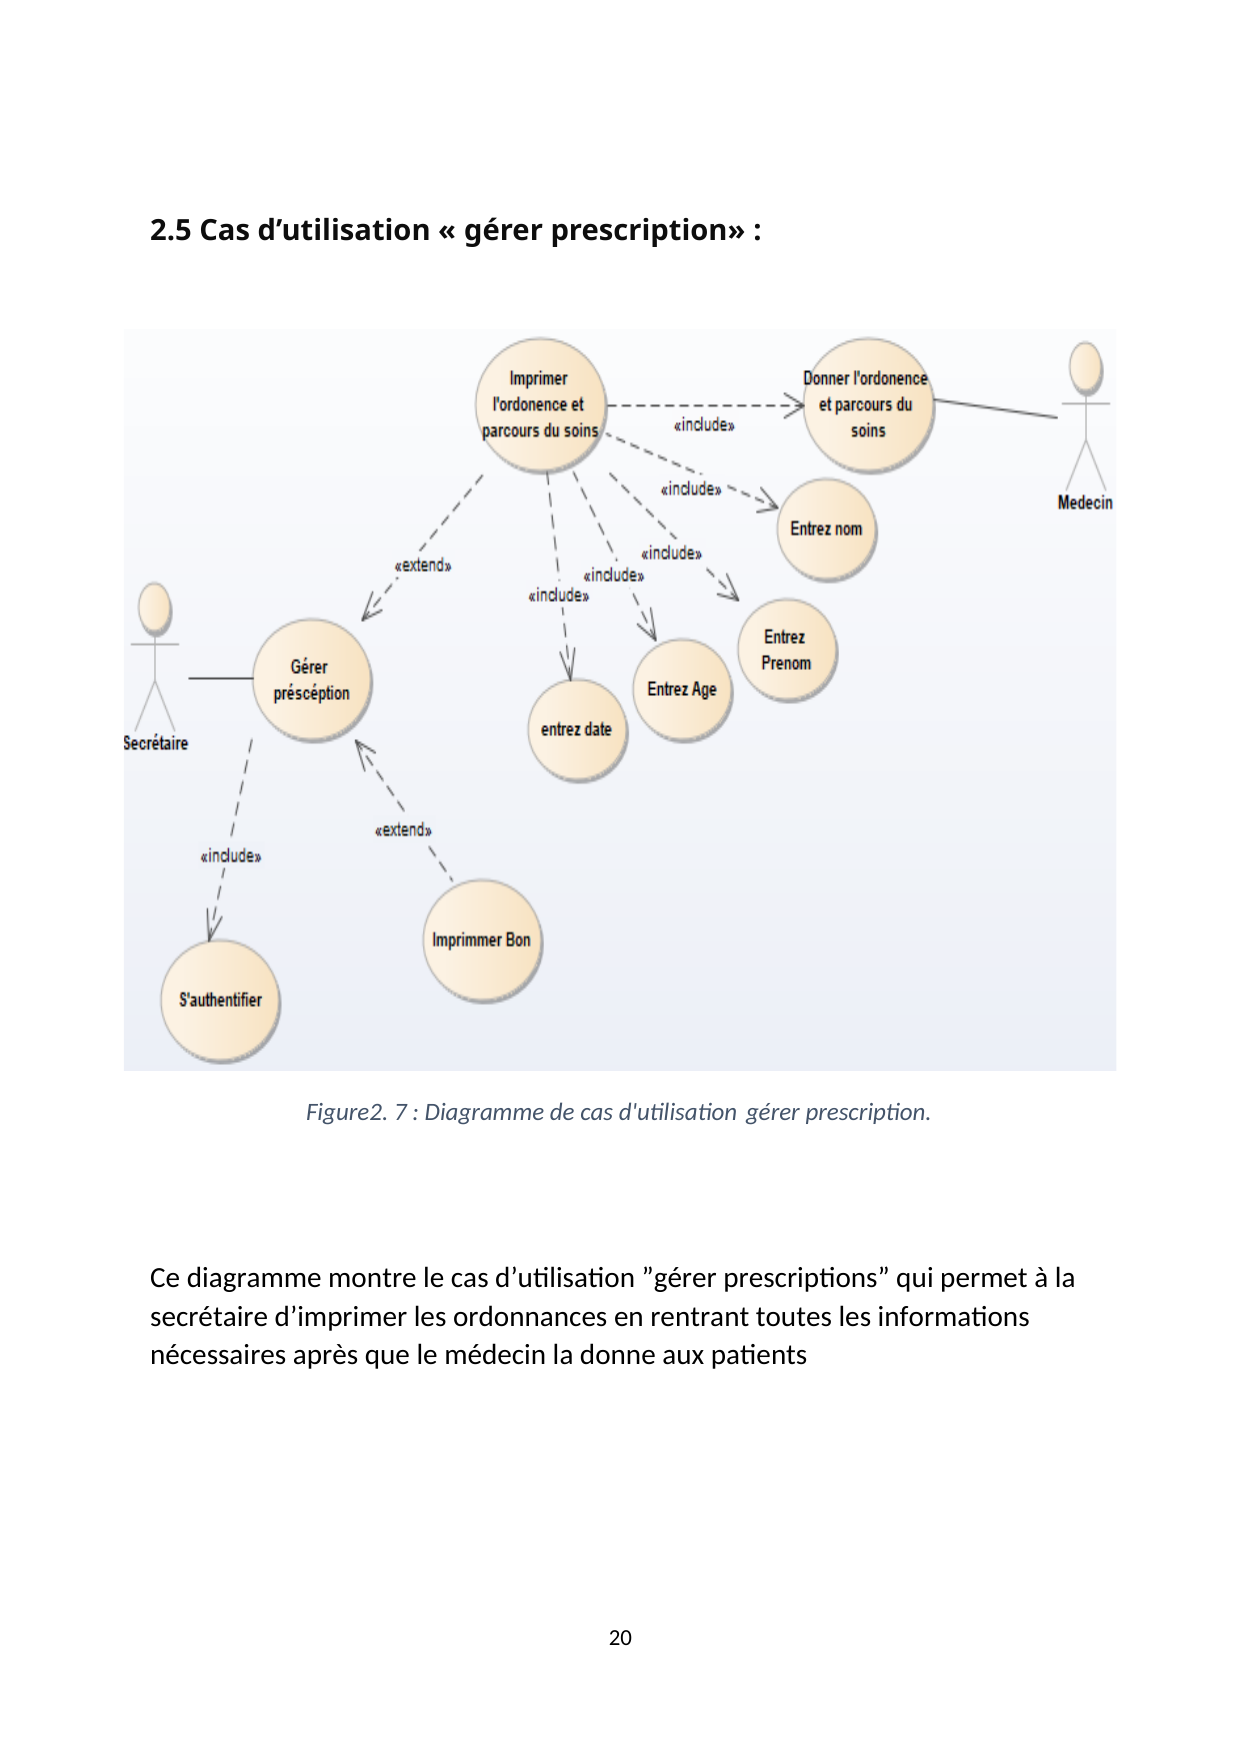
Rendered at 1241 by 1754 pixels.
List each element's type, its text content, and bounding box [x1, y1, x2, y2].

picture [123, 329, 1117, 1071]
text Ce diagramme montre le cas d’utilisation ”gérer prescriptions” qui permet à la secrétaire d’imprimer les ordonnances en rentrant toutes les informations nécessaires après que le médecin la donne aux patients [150, 1259, 1090, 1372]
text 2.5 Cas d’utilisation « gérer prescription» : [150, 209, 1090, 249]
